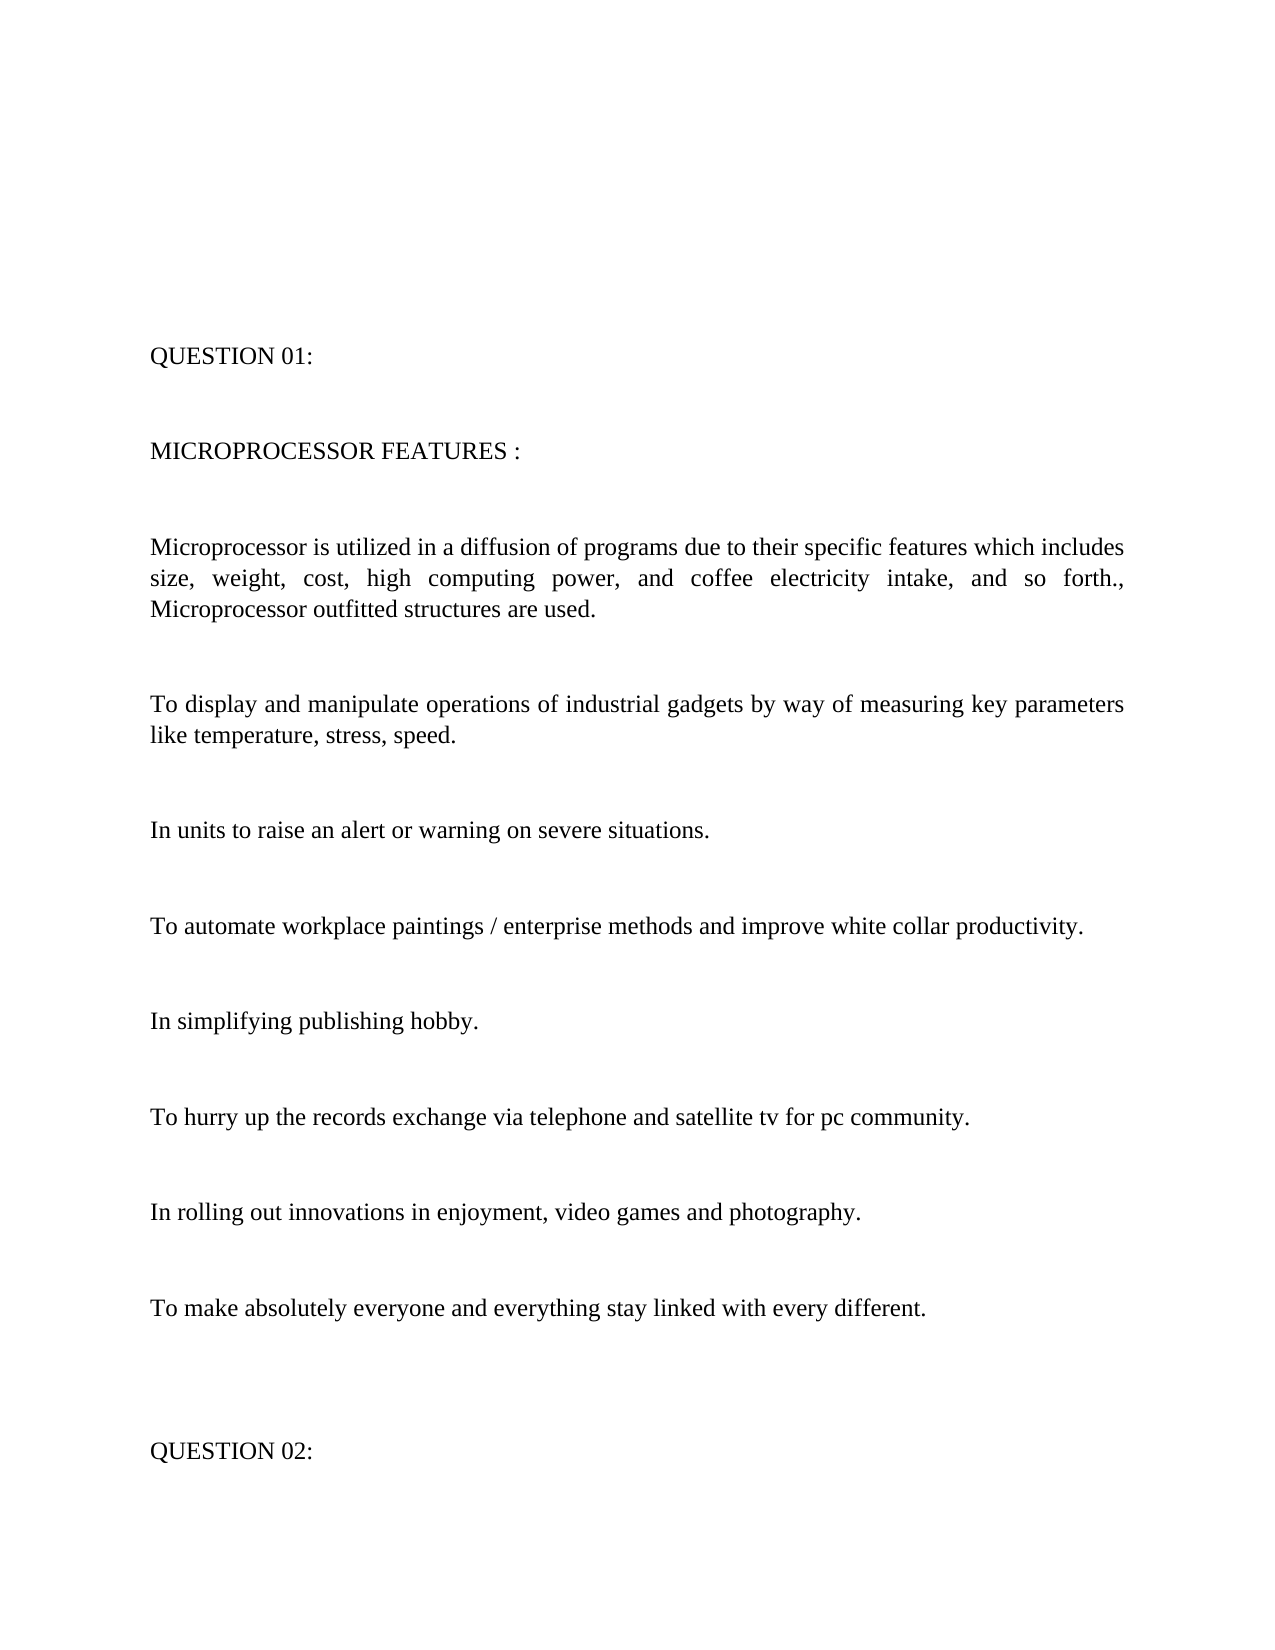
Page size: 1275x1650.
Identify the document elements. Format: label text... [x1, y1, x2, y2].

text In units to raise an alert or warning on severe situations. [150, 816, 1125, 844]
text To display and manipulate operations of industrial gadgets by way of measuring key parameters like temperature, stress, speed. [150, 689, 1125, 749]
text In simplifying publishing hobby. [150, 1006, 1125, 1035]
text To make absolutely everyone and everything stay linked with every different. [150, 1293, 1125, 1321]
text QUESTION 02: [150, 1436, 1125, 1464]
text To hurry up the records exchange via telephone and satellite tv for pc community. [150, 1102, 1125, 1131]
text In rolling out innovations in enjoyment, video games and photography. [150, 1197, 1125, 1226]
text To automate workplace paintings / enterprise methods and improve white collar productivity. [150, 911, 1125, 940]
text Microprocessor is utilized in a diffusion of programs due to their specific features which includes size, weight, cost, high computing power, and coffee electricity intake, and so forth., Microprocessor outfitted structures are used. [150, 532, 1125, 622]
text QUESTION 01: [150, 341, 1125, 369]
text MICROPROCESSOR FEATURES : [150, 436, 1125, 465]
